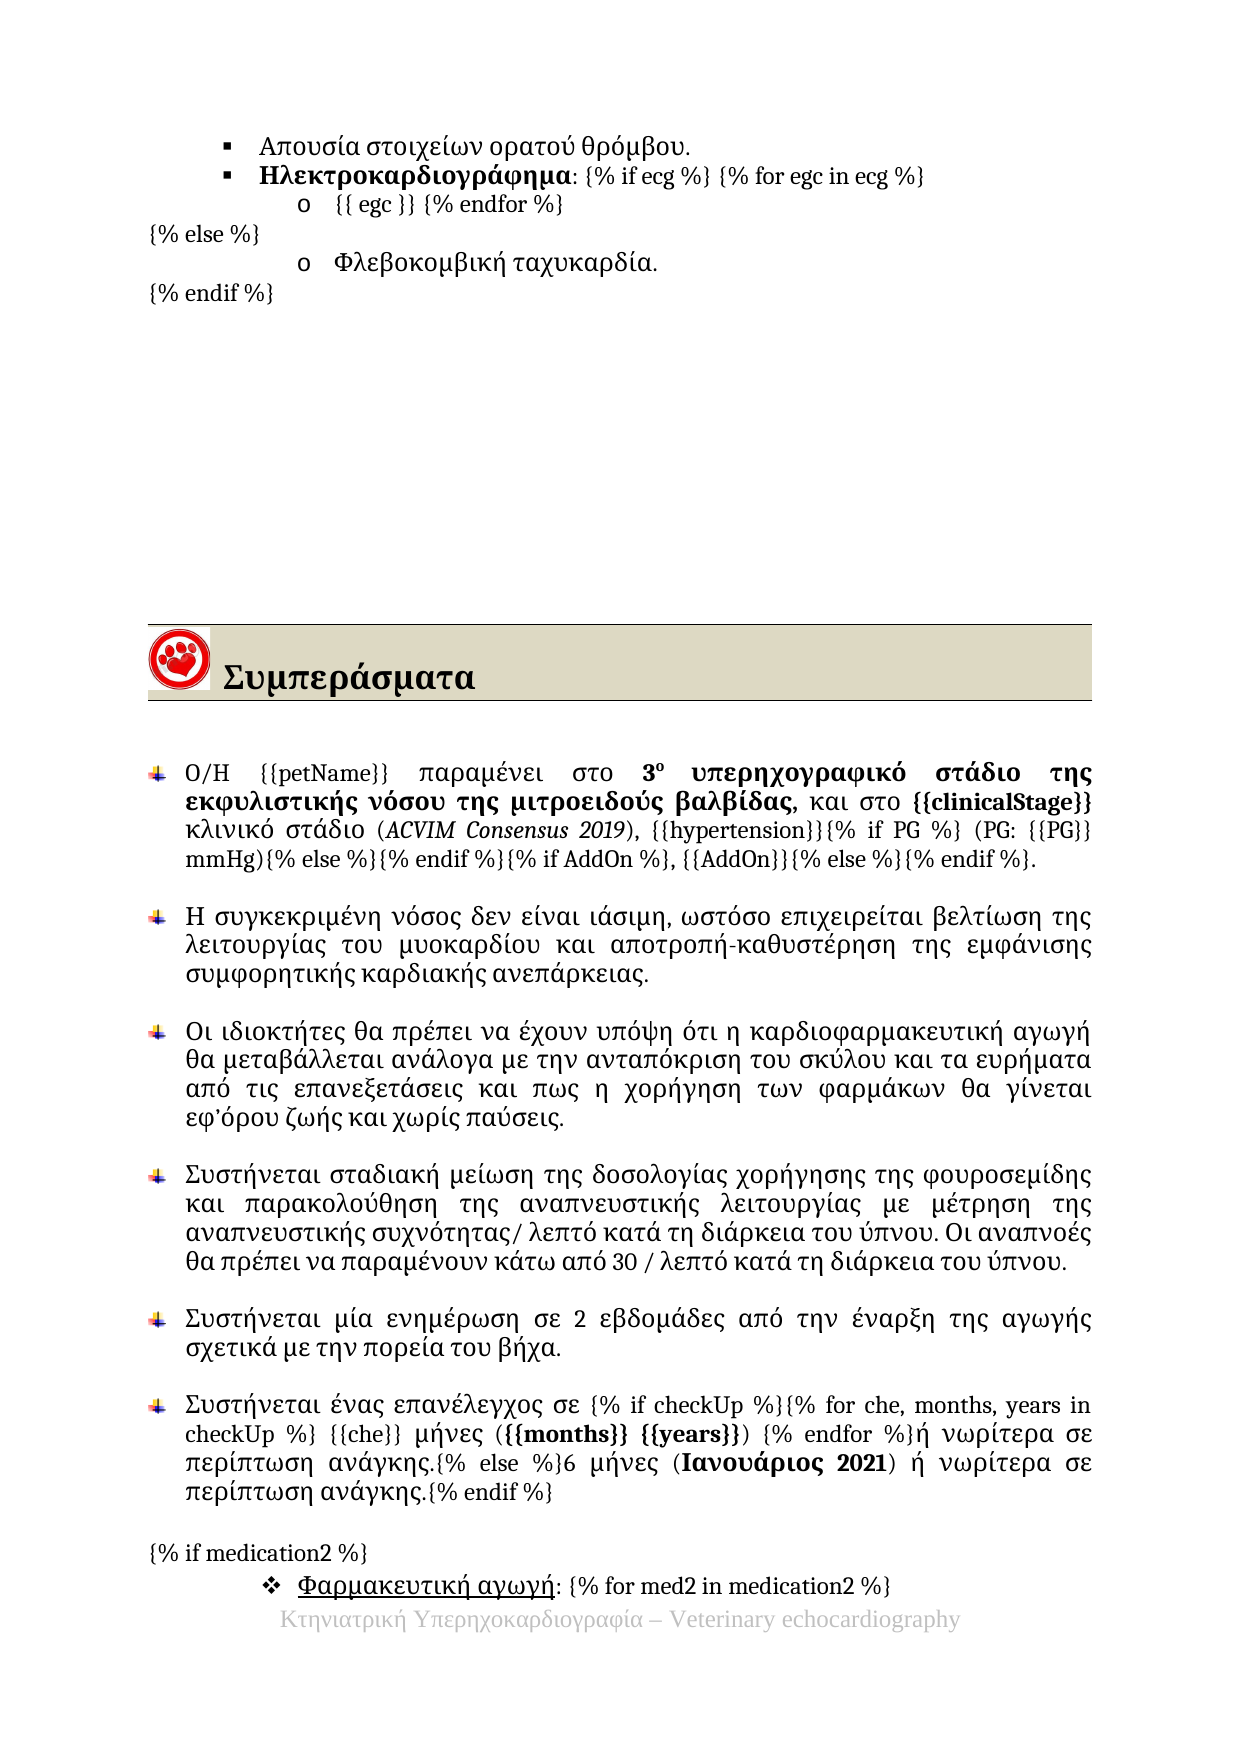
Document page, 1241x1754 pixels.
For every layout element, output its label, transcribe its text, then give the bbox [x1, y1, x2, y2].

picture [148, 764, 166, 782]
picture [147, 627, 211, 690]
list O/H {{petName}} παραμένει στο 3ο υπερηχογραφικό στάδιο της εκφυλιστικής νόσου της μιτροειδούς βαλβίδας, και στο {{clinicalStage}} κλινικό στάδιο (ACVIM Consensus 2019), {{hypertension}}{% if PG %} (PG: {{PG}} mmHg){% else %}{% endif %}{% if AddOn %}, {{AddOn}}{% else %}{% endif %}. [148, 759, 1092, 874]
subtitle Συμπεράσματα [148, 625, 1092, 700]
picture [148, 908, 166, 925]
list Η συγκεκριμένη νόσος δεν είναι ιάσιμη, ωστόσο επιχειρείται βελτίωση της λειτουργίας του μυοκαρδίου και αποτροπή-καθυστέρηση της εμφάνισης συμφορητικής καρδιακής ανεπάρκειας. [148, 902, 1092, 989]
list Φλεβοκομβική ταχυκαρδία. [296, 249, 1092, 279]
list Συστήνεται ένας επανέλεγχος σε {% if checkUp %}{% for che, months, years in checkUp %} {{che}} μήνες ({{months}} {{years}}) {% endfor %}ή νωρίτερα σε περίπτωση ανάγκης.{% else %}6 μήνες (Ιανουάριος 2021) ή νωρίτερα σε περίπτωση ανάγκης.{% endif %} [148, 1391, 1092, 1506]
list Απουσία στοιχείων ορατού θρόμβου. [221, 133, 1092, 162]
text {% endif %} [148, 279, 1092, 308]
picture [148, 1023, 166, 1040]
picture [148, 1397, 166, 1414]
list Ηλεκτροκαρδιογράφημα: {% if ecg %} {% for egc in ecg %} [221, 162, 1092, 190]
picture [148, 1310, 166, 1328]
text {% else %} [148, 220, 1092, 249]
list {{ egc }} {% endfor %} [296, 190, 1092, 220]
list Φαρμακευτική αγωγή: {% for med2 in medication2 %} [260, 1572, 1092, 1601]
list Συστήνεται μία ενημέρωση σε 2 εβδομάδες από την έναρξη της αγωγής σχετικά με την πορεία του βήχα. [148, 1305, 1092, 1362]
text {% if medication2 %} [148, 1539, 1092, 1568]
list Οι ιδιοκτήτες θα πρέπει να έχουν υπόψη ότι η καρδιοφαρμακευτική αγωγή θα μεταβάλλεται ανάλογα με την ανταπόκριση του σκύλου και τα ευρήματα από τις επανεξετάσεις και πως η χορήγηση των φαρμάκων θα γίνεται εφ’όρου ζωής και χωρίς παύσεις. [148, 1017, 1092, 1132]
list Συστήνεται σταδιακή μείωση της δοσολογίας χορήγησης της φουροσεμίδης και παρακολούθηση της αναπνευστικής λειτουργίας με μέτρηση της αναπνευστικής συχνότητας/ λεπτό κατά τη διάρκεια του ύπνου. Οι αναπνοές θα πρέπει να παραμένουν κάτω από 30 / λεπτό κατά τη διάρκεια του ύπνου. [148, 1161, 1092, 1276]
picture [148, 1167, 166, 1184]
